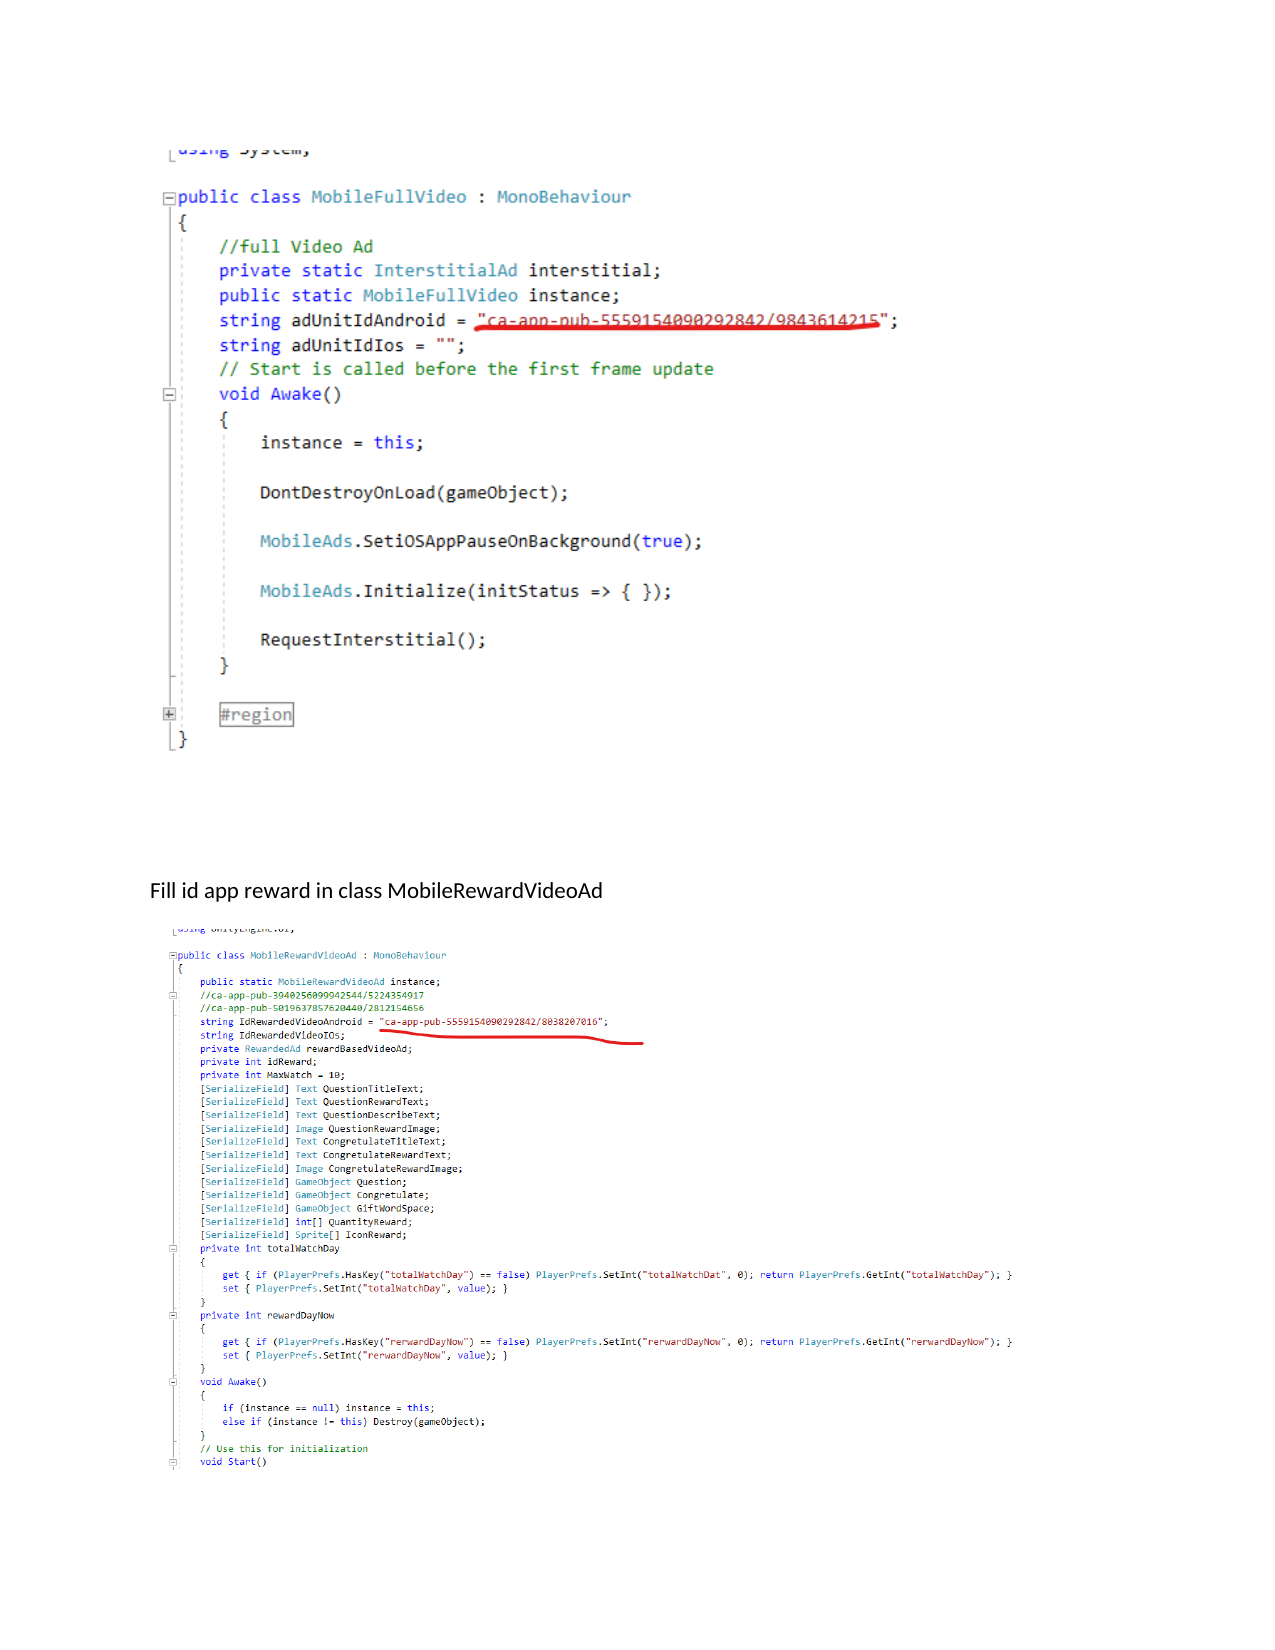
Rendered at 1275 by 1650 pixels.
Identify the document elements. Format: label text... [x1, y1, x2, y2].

picture [150, 150, 1125, 852]
text Fill id app reward in class MobileRewardVideoAd [150, 876, 1125, 904]
picture [150, 929, 1125, 1470]
